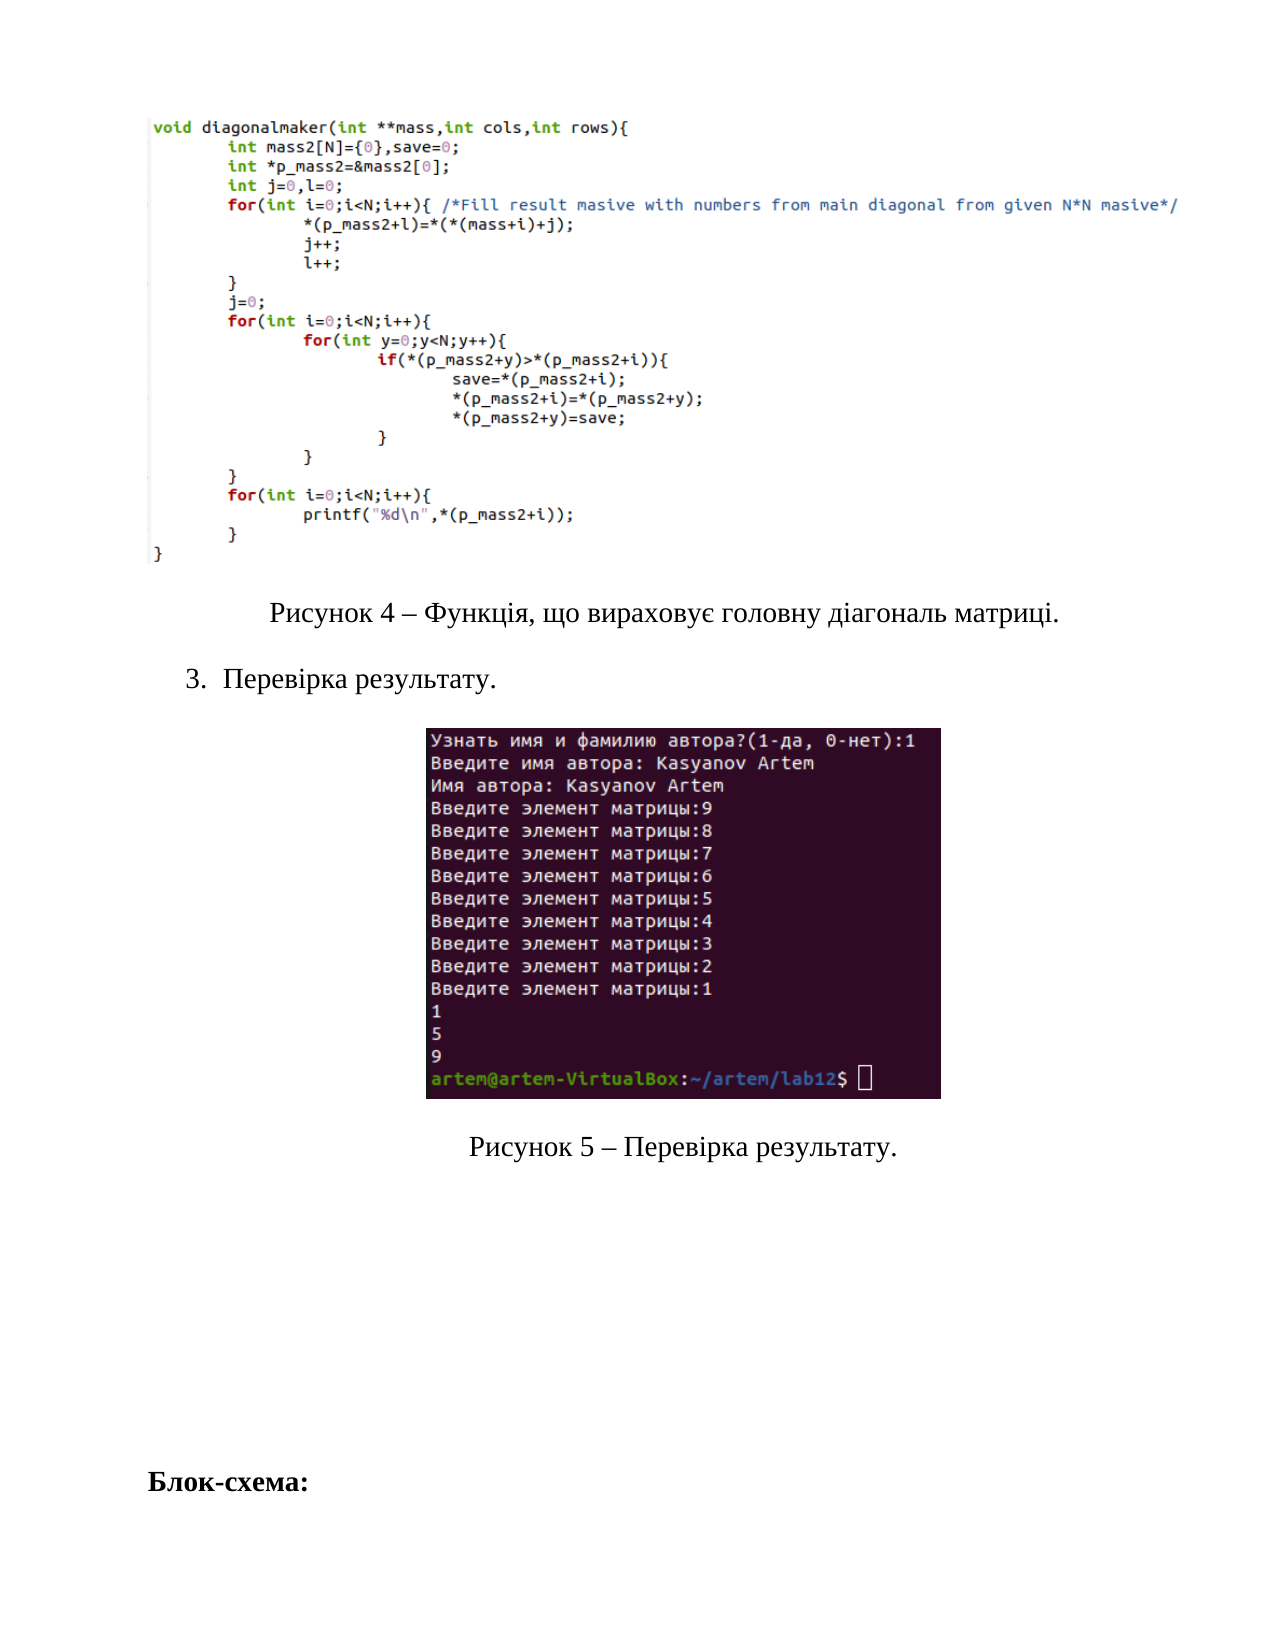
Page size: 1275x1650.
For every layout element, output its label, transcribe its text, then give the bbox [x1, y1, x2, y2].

text Блок-схема: [148, 1464, 1181, 1497]
text Рисунок 5 – Перевірка результату. [185, 1129, 1181, 1162]
picture [147, 118, 1182, 564]
text Рисунок 4 – Функція, що вираховує головну діагональ матриці. [148, 595, 1181, 628]
list Перевірка результату. [185, 662, 1181, 695]
picture [426, 728, 941, 1099]
